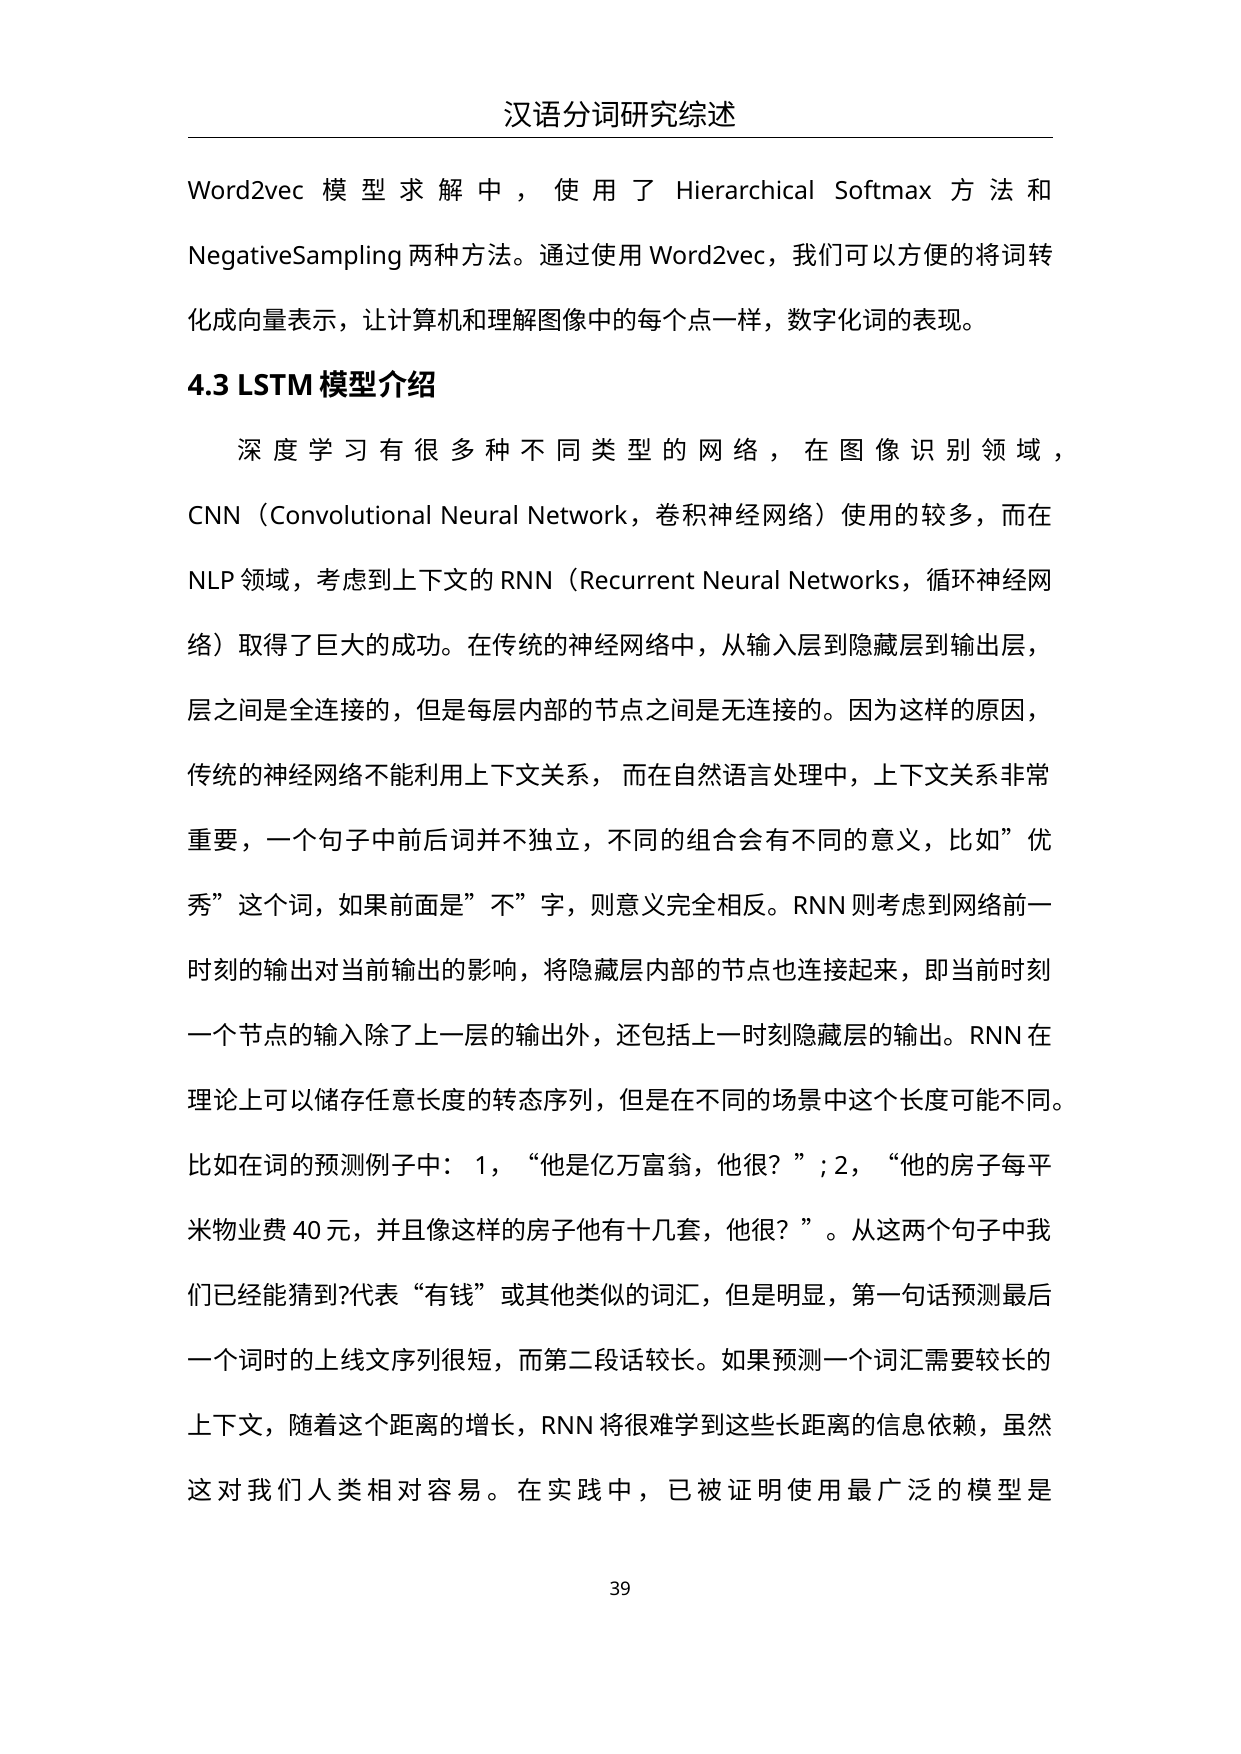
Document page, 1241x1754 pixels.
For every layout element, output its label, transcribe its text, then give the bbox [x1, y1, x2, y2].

subtitle 4.3 LSTM模型介绍 [187, 351, 1053, 416]
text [187, 156, 1053, 351]
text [187, 416, 1053, 1521]
